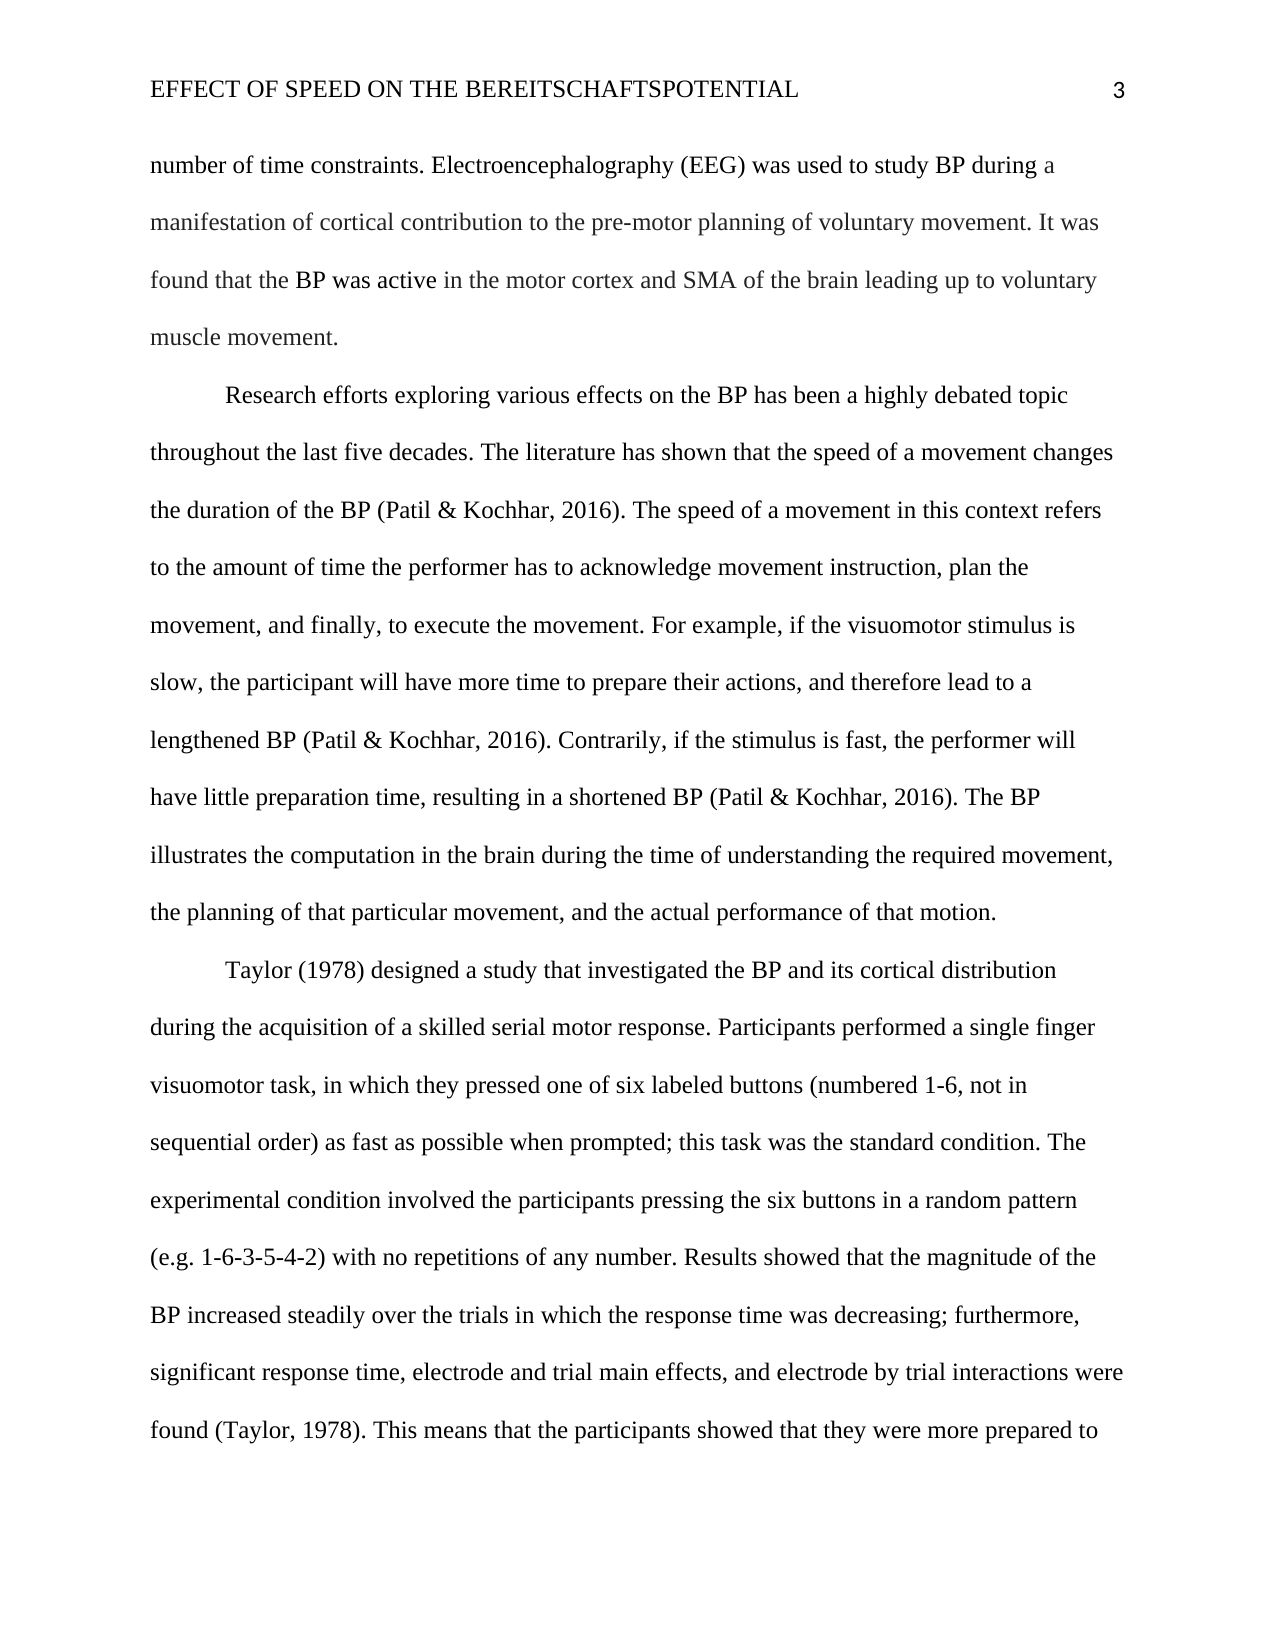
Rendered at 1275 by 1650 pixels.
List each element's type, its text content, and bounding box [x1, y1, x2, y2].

text Research efforts exploring various effects on the BP has been a highly debated topic throughout the last five decades. The literature has shown that the speed of a movement changes the duration of the BP (Patil & Kochhar, 2016). The speed of a movement in this context refers to the amount of time the performer has to acknowledge movement instruction, plan the movement, and finally, to execute the movement. For example, if the visuomotor stimulus is slow, the participant will have more time to prepare their actions, and therefore lead to a lengthened BP (Patil & Kochhar, 2016). Contrarily, if the stimulus is fast, the performer will have little preparation time, resulting in a shortened BP (Patil & Kochhar, 2016). The BP illustrates the computation in the brain during the time of understanding the required movement, the planning of that particular movement, and the actual performance of that motion. [150, 380, 1125, 926]
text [150, 150, 1125, 351]
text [150, 955, 1125, 1444]
